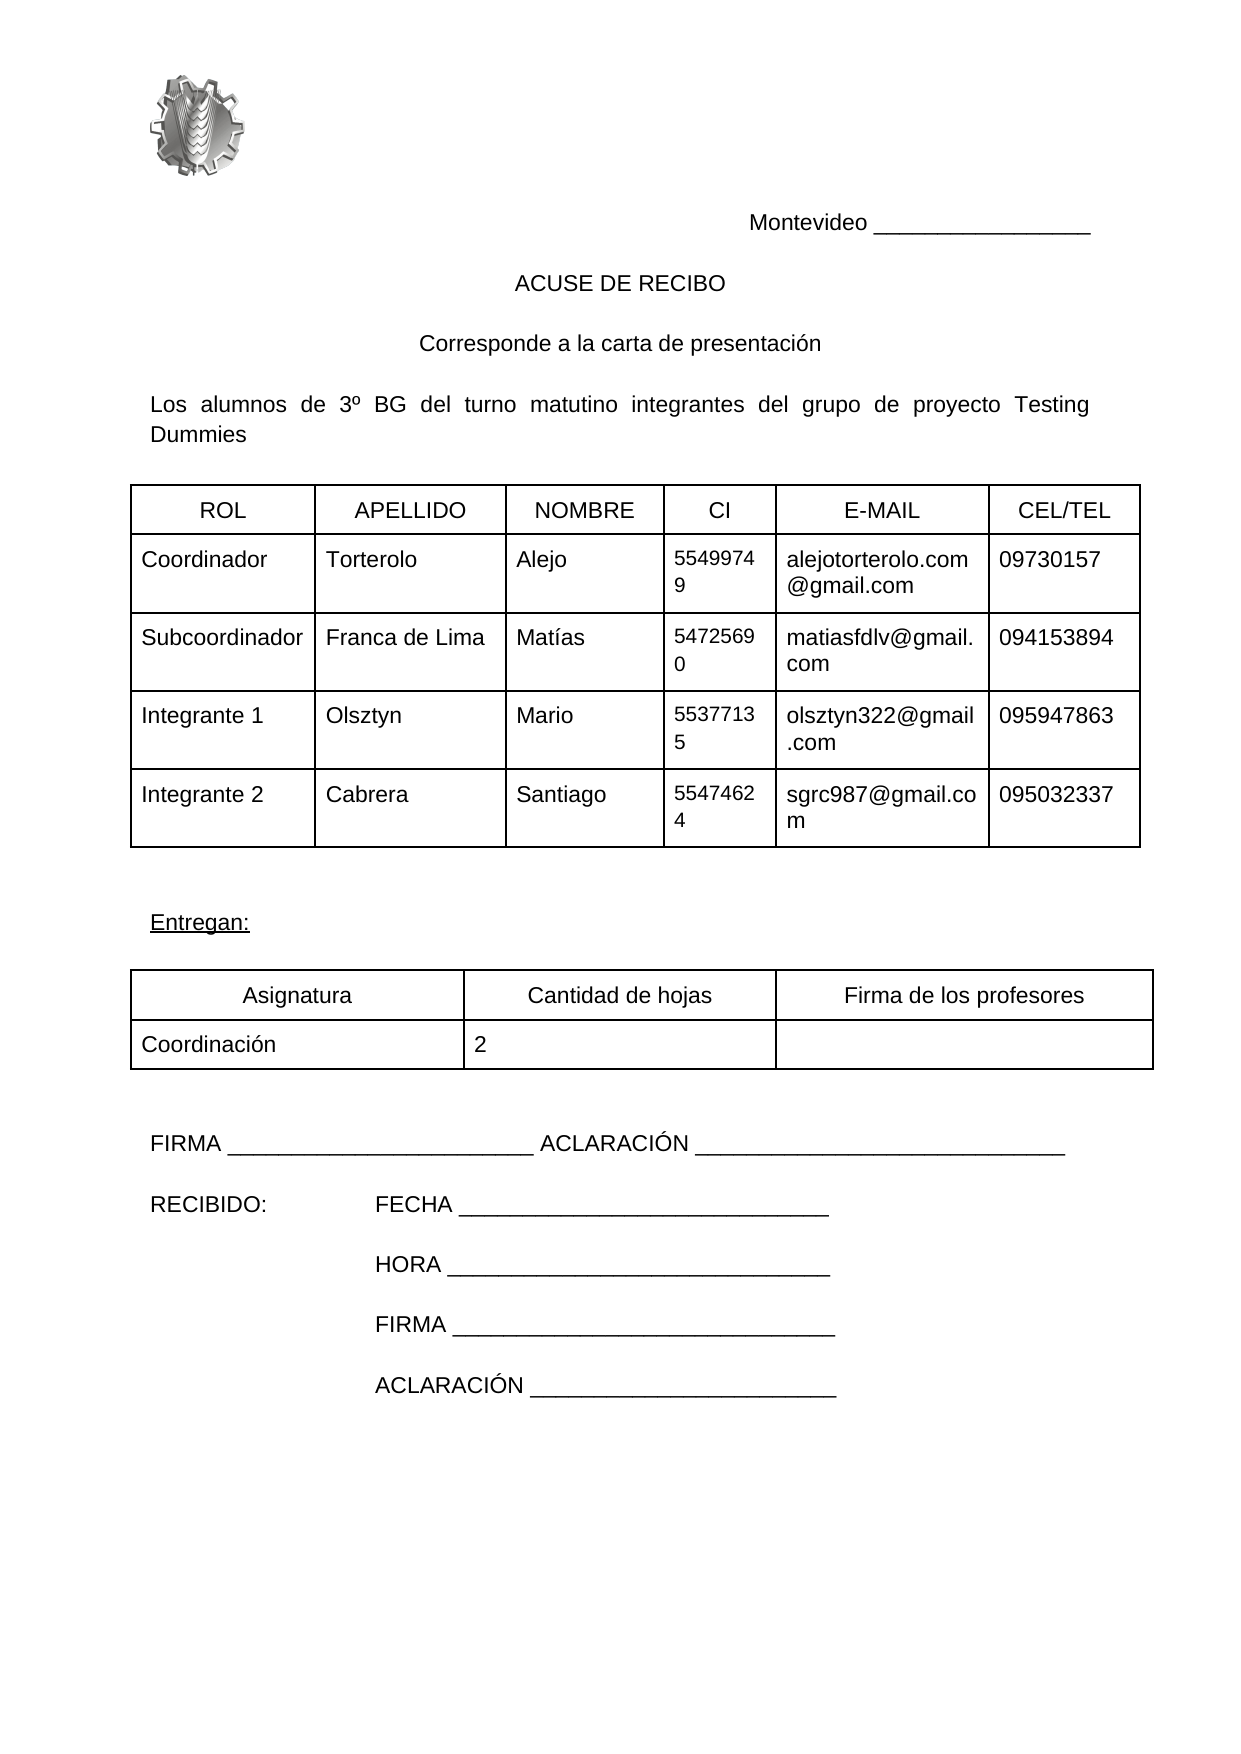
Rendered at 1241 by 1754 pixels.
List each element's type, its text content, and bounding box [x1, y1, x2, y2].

table_cell 54725690 [665, 614, 775, 690]
table_header ROL [132, 486, 314, 533]
table_header APELLIDO [316, 486, 505, 533]
text Corresponde a la carta de presentación [150, 330, 1090, 357]
table_cell Torterolo [316, 535, 505, 612]
table_header E-MAIL [777, 486, 988, 533]
table_header CEL/TEL [990, 486, 1139, 533]
table_cell 55499749 [665, 535, 775, 612]
table_cell 09730157 [990, 535, 1139, 612]
text ACUSE DE RECIBO [150, 270, 1090, 296]
table_cell 094153894 [990, 614, 1139, 690]
table_cell Matías [507, 614, 663, 690]
table_cell Subcoordinador [132, 614, 314, 690]
table_cell Coordinación [132, 1021, 463, 1068]
text FIRMA ________________________ ACLARACIÓN _____________________________ [150, 1130, 1090, 1157]
text Entregan: [150, 909, 1090, 935]
text ACLARACIÓN ________________________ [150, 1372, 1090, 1398]
table_cell 55474624 [665, 770, 775, 846]
picture [150, 75, 245, 176]
table_cell Coordinador [132, 535, 314, 612]
table_cell Alejo [507, 535, 663, 612]
text Los alumnos de 3º BG del turno matutino integrantes del grupo de proyecto Testing Dummies [150, 391, 1090, 447]
table_cell Franca de Lima [316, 614, 505, 690]
table_cell Integrante 2 [132, 770, 314, 846]
table_cell Integrante 1 [132, 692, 314, 768]
table_cell olsztyn322@gmail.com [777, 692, 988, 768]
table_header NOMBRE [507, 486, 663, 533]
text FIRMA ______________________________ [150, 1311, 1090, 1338]
table_cell alejotorterolo.com@gmail.com [777, 535, 988, 612]
table_cell [777, 1021, 1152, 1068]
text RECIBIDO: FECHA _____________________________ [150, 1191, 1090, 1217]
table_cell 2 [465, 1021, 775, 1068]
table_header Firma de los profesores [777, 971, 1152, 1018]
table_cell 095947863 [990, 692, 1139, 768]
table_cell Mario [507, 692, 663, 768]
table_header CI [665, 486, 775, 533]
table_cell sgrc987@gmail.com [777, 770, 988, 846]
text HORA ______________________________ [150, 1251, 1090, 1277]
table_cell Olsztyn [316, 692, 505, 768]
table_header Asignatura [132, 971, 463, 1018]
table_cell Cabrera [316, 770, 505, 846]
table_cell 095032337 [990, 770, 1139, 846]
table_cell matiasfdlv@gmail.com [777, 614, 988, 690]
table_cell 55377135 [665, 692, 775, 768]
table_cell Santiago [507, 770, 663, 846]
table_header Cantidad de hojas [465, 971, 775, 1018]
text Montevideo _________________ [150, 209, 1090, 236]
